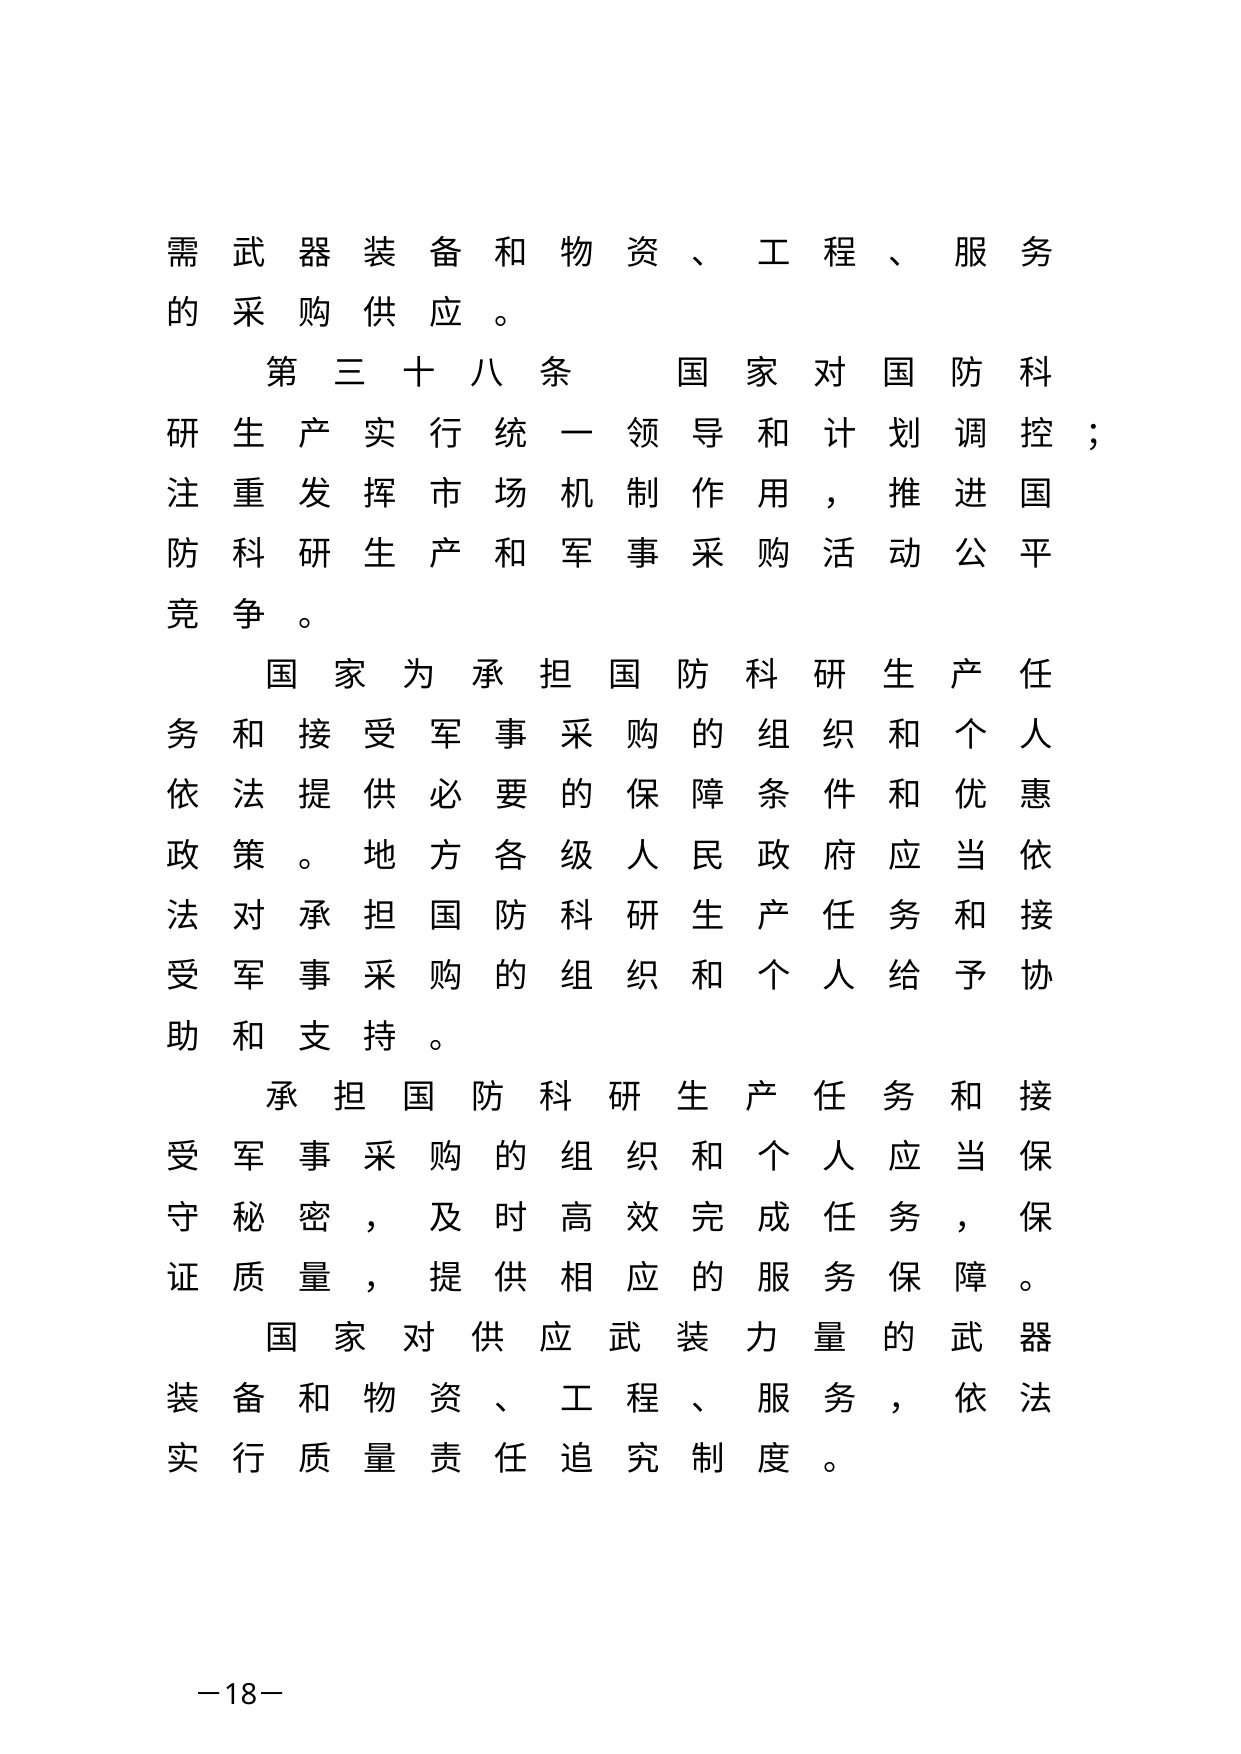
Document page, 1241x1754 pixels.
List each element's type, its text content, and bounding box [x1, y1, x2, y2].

text 承担国防科研生产任务和接受军事采购的组织和个人应当保守秘密，及时高效完成任务，保证质量，提供相应的服务保障。 [167, 1064, 1085, 1305]
text 国家对供应武装力量的武器装备和物资、工程、服务，依法实行质量责任追究制度。 [167, 1305, 1085, 1486]
text 第三十八条 国家对国防科研生产实行统一领导和计划调控；注重发挥市场机制作用，推进国防科研生产和军事采购活动公平竞争。 [167, 340, 1085, 642]
text 国家为承担国防科研生产任务和接受军事采购的组织和个人依法提供必要的保障条件和优惠政策。地方各级人民政府应当依法对承担国防科研生产任务和接受军事采购的组织和个人给予协助和支持。 [167, 642, 1085, 1064]
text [167, 219, 1085, 340]
